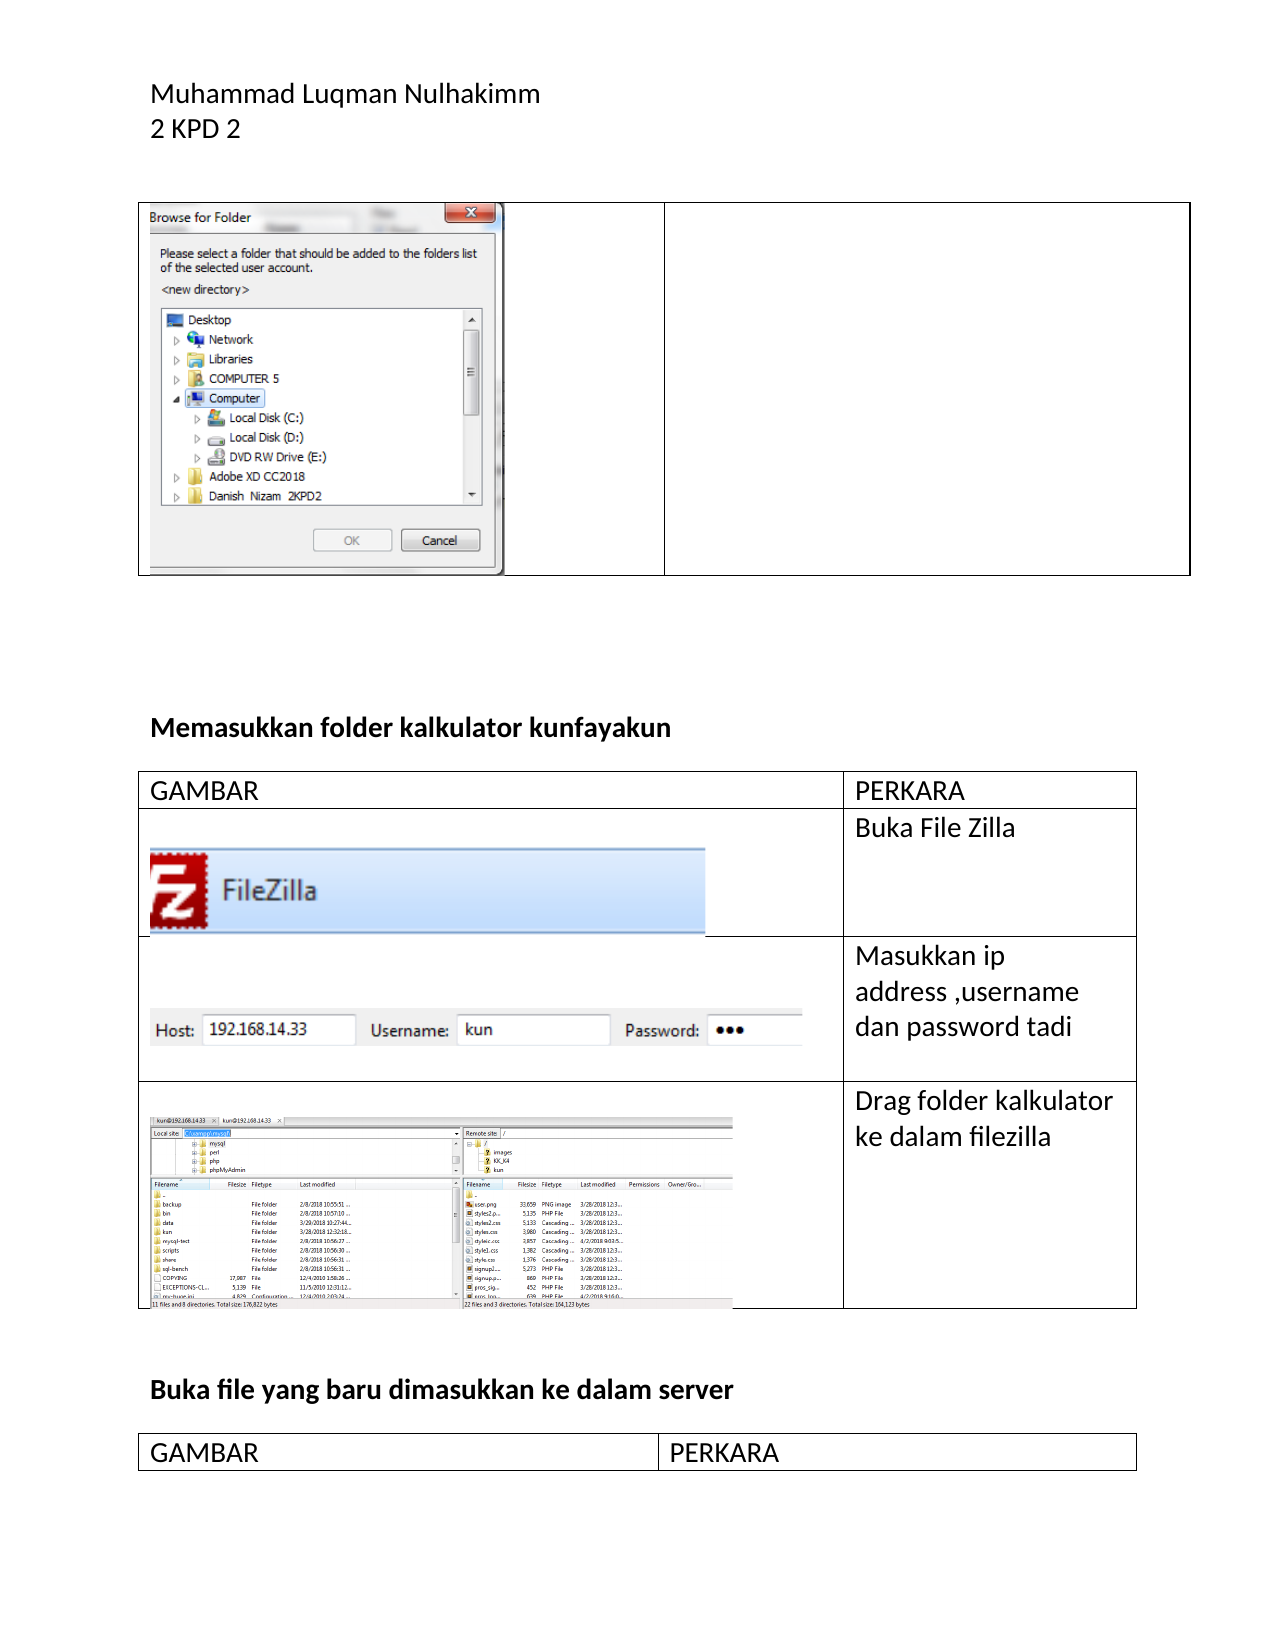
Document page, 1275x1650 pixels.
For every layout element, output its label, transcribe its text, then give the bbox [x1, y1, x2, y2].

table_cell [139, 809, 843, 936]
table_cell Buka File Zilla [844, 809, 1136, 936]
table_cell [139, 203, 150, 575]
table_cell [139, 937, 843, 1081]
table_header PERKARA [659, 1434, 1136, 1469]
picture [150, 1117, 733, 1309]
picture [150, 1008, 803, 1046]
table_cell [139, 1082, 843, 1308]
table_header GAMBAR [139, 772, 843, 808]
table_header PERKARA [844, 772, 1136, 808]
text Buka file yang baru dimasukkan ke dalam server [150, 1371, 1125, 1407]
text Memasukkan folder kalkulator kunfayakun [150, 709, 1125, 745]
table_cell [505, 203, 664, 575]
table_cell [665, 203, 1189, 575]
table_cell Masukkan ip address ,username dan password tadi [844, 937, 1136, 1081]
picture [150, 203, 505, 576]
picture [150, 844, 706, 937]
table_cell Drag folder kalkulator ke dalam filezilla [844, 1082, 1136, 1308]
table_header GAMBAR [139, 1434, 658, 1469]
